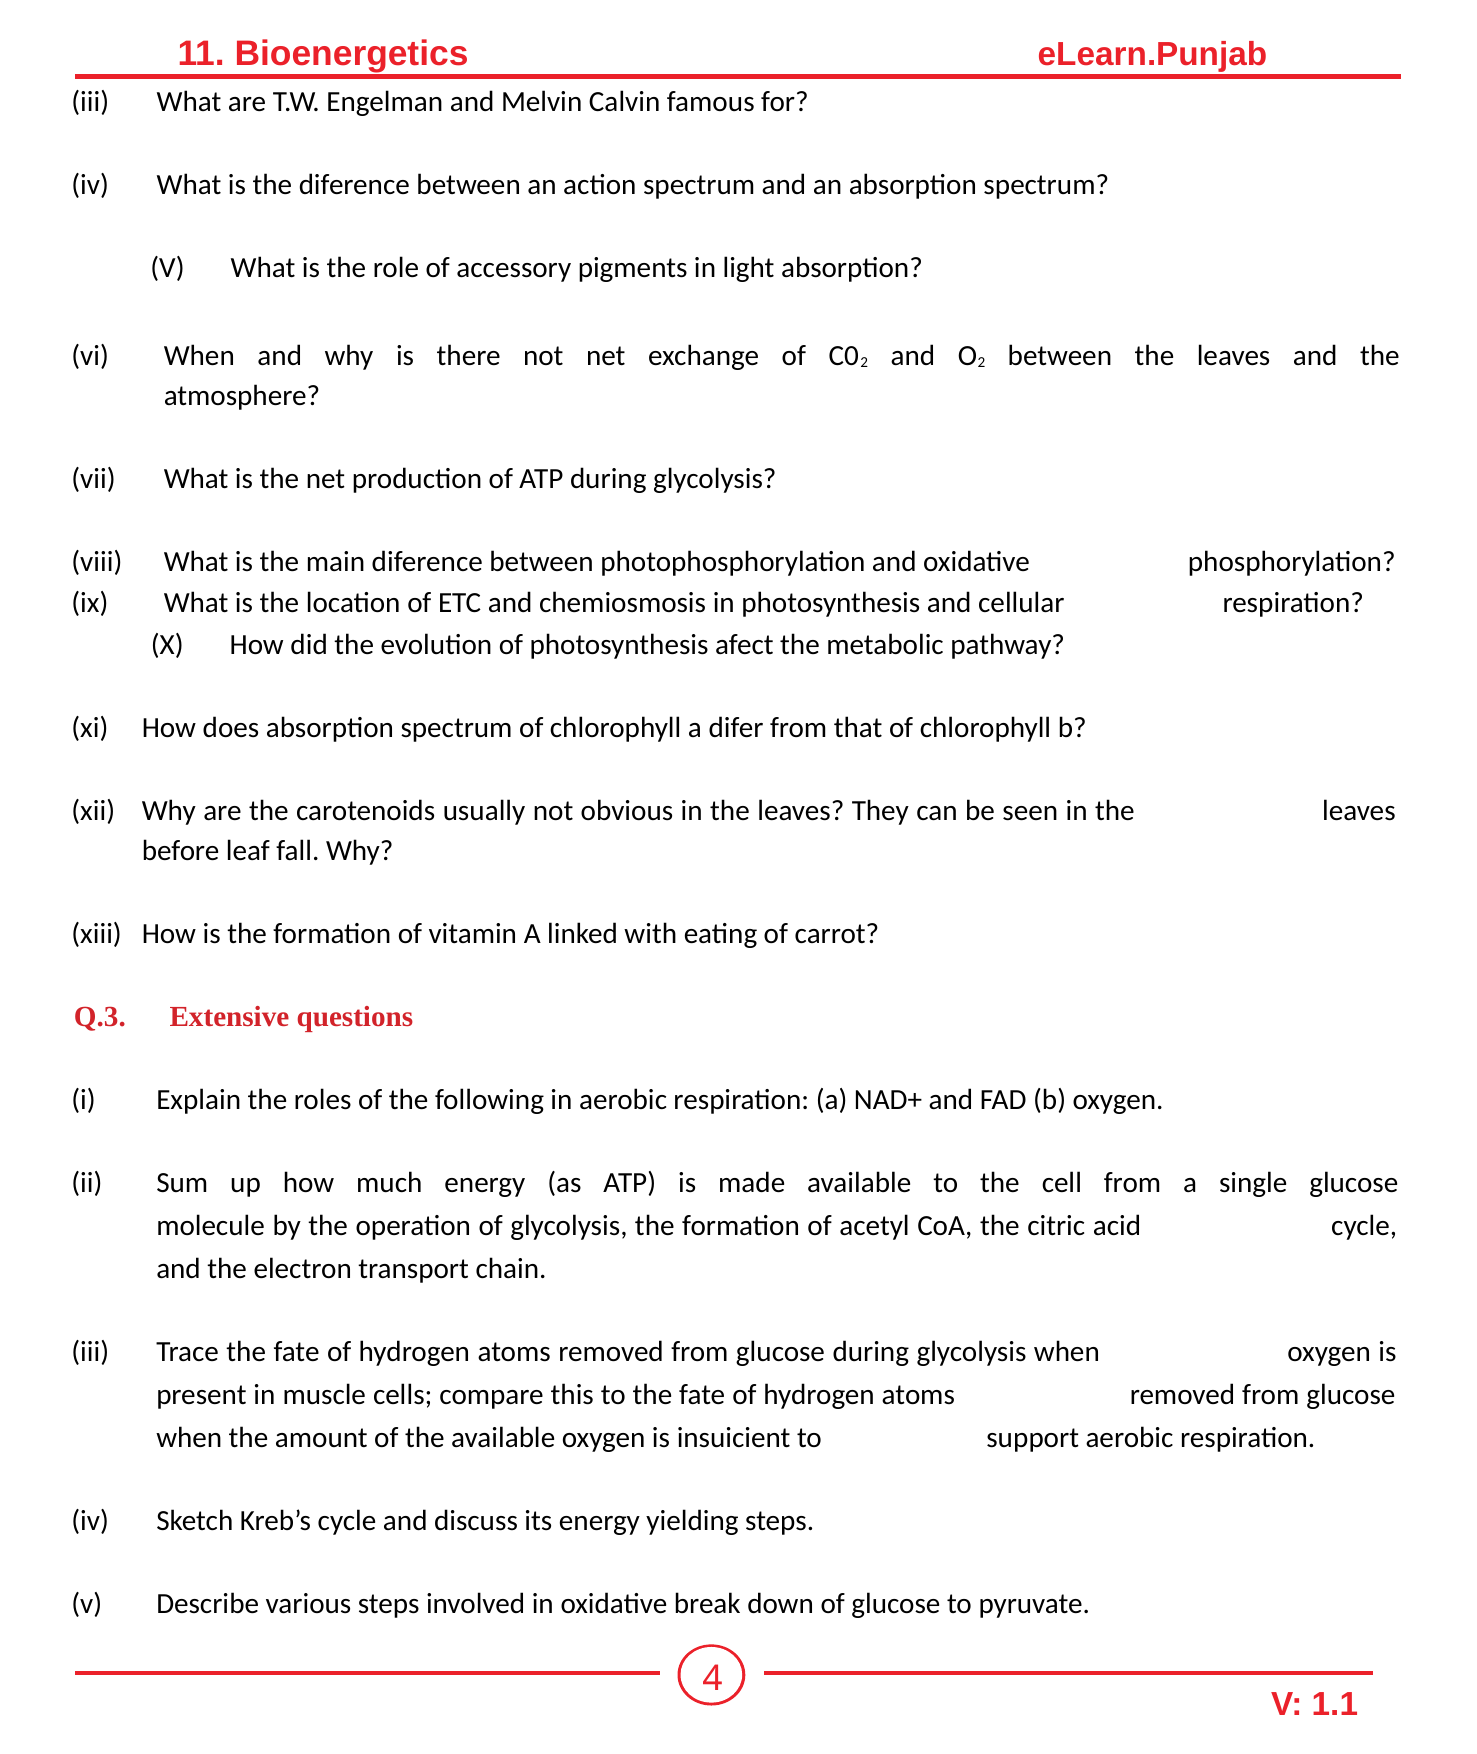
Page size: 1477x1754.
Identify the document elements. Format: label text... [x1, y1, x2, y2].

list Explain the roles of the following in aerobic respiration: (a) NAD+ and FAD (b) oxygen. [71, 1081, 1400, 1117]
list Why are the carotenoids usually not obvious in the leaves? They can be seen in the leaves before leaf fall. Why? [71, 792, 1400, 868]
list Sketch Kreb’s cycle and discuss its energy yielding steps. [71, 1502, 1400, 1538]
list What is the location of ETC and chemiosmosis in photosynthesis and cellular respiration? [71, 584, 1400, 620]
list Sum up how much energy (as ATP) is made available to the cell from a single glucose molecule by the operation of glycolysis, the formation of acetyl CoA, the citric acid cycle, and the electron transport chain. [71, 1164, 1400, 1286]
list When and why is there not net exchange of C02 and O2 between the leaves and the atmosphere? [71, 337, 1400, 413]
text Q.3. Extensive questions [74, 999, 1402, 1032]
list What is the diference between an action spectrum and an absorption spectrum? [71, 166, 1400, 201]
text (V) What is the role of accessory pigments in light absorption? [71, 249, 1400, 284]
list How does absorption spectrum of chlorophyll a difer from that of chlorophyll b? [71, 709, 1400, 745]
text (X) How did the evolution of photosynthesis afect the metabolic pathway? [72, 626, 1400, 662]
list How is the formation of vitamin A linked with eating of carrot? [71, 916, 1400, 951]
list What are T.W. Engelman and Melvin Calvin famous for? [71, 83, 1400, 118]
list Trace the fate of hydrogen atoms removed from glucose during glycolysis when oxygen is present in muscle cells; compare this to the fate of hydrogen atoms removed from glucose when the amount of the available oxygen is insuicient to support aerobic respiration. [71, 1333, 1400, 1455]
list Describe various steps involved in oxidative break down of glucose to pyruvate. [71, 1585, 1400, 1621]
list What is the net production of ATP during glycolysis? [71, 460, 1400, 496]
list What is the main diference between photophosphorylation and oxidative phosphorylation? [71, 543, 1400, 579]
